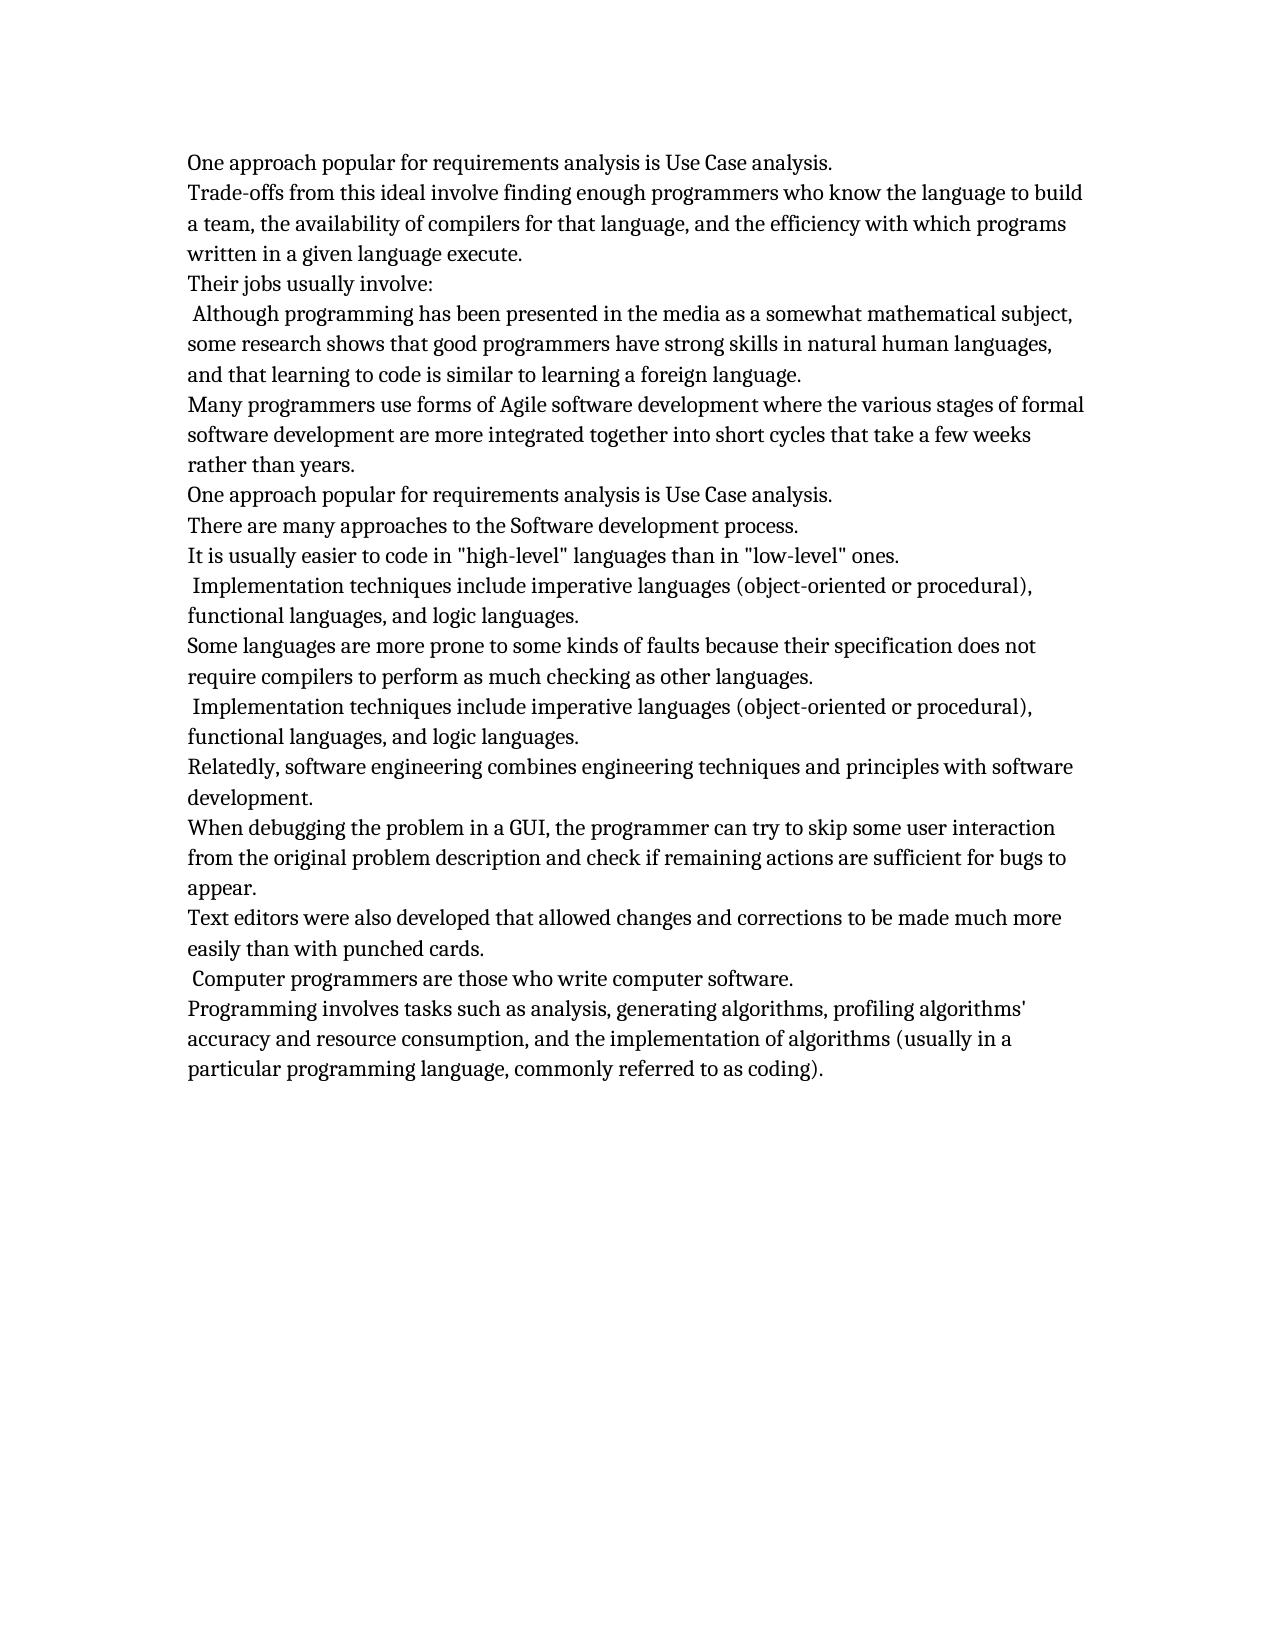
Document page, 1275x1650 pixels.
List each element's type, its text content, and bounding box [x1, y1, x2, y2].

text One approach popular for requirements analysis is Use Case analysis. Trade-offs from this ideal involve finding enough programmers who know the language to build a team, the availability of compilers for that language, and the efficiency with which programs written in a given language execute. Their jobs usually involve: Although programming has been presented in the media as a somewhat mathematical subject, some research shows that good programmers have strong skills in natural human languages, and that learning to code is similar to learning a foreign language. Many programmers use forms of Agile software development where the various stages of formal software development are more integrated together into short cycles that take a few weeks rather than years. One approach popular for requirements analysis is Use Case analysis. There are many approaches to the Software development process. It is usually easier to code in "high-level" languages than in "low-level" ones. Implementation techniques include imperative languages (object-oriented or procedural), functional languages, and logic languages. Some languages are more prone to some kinds of faults because their specification does not require compilers to perform as much checking as other languages. Implementation techniques include imperative languages (object-oriented or procedural), functional languages, and logic languages. Relatedly, software engineering combines engineering techniques and principles with software development. When debugging the problem in a GUI, the programmer can try to skip some user interaction from the original problem description and check if remaining actions are sufficient for bugs to appear. Text editors were also developed that allowed changes and corrections to be made much more easily than with punched cards. Computer programmers are those who write computer software. Programming involves tasks such as analysis, generating algorithms, profiling algorithms' accuracy and resource consumption, and the implementation of algorithms (usually in a particular programming language, commonly referred to as coding). [187, 150, 1087, 1083]
